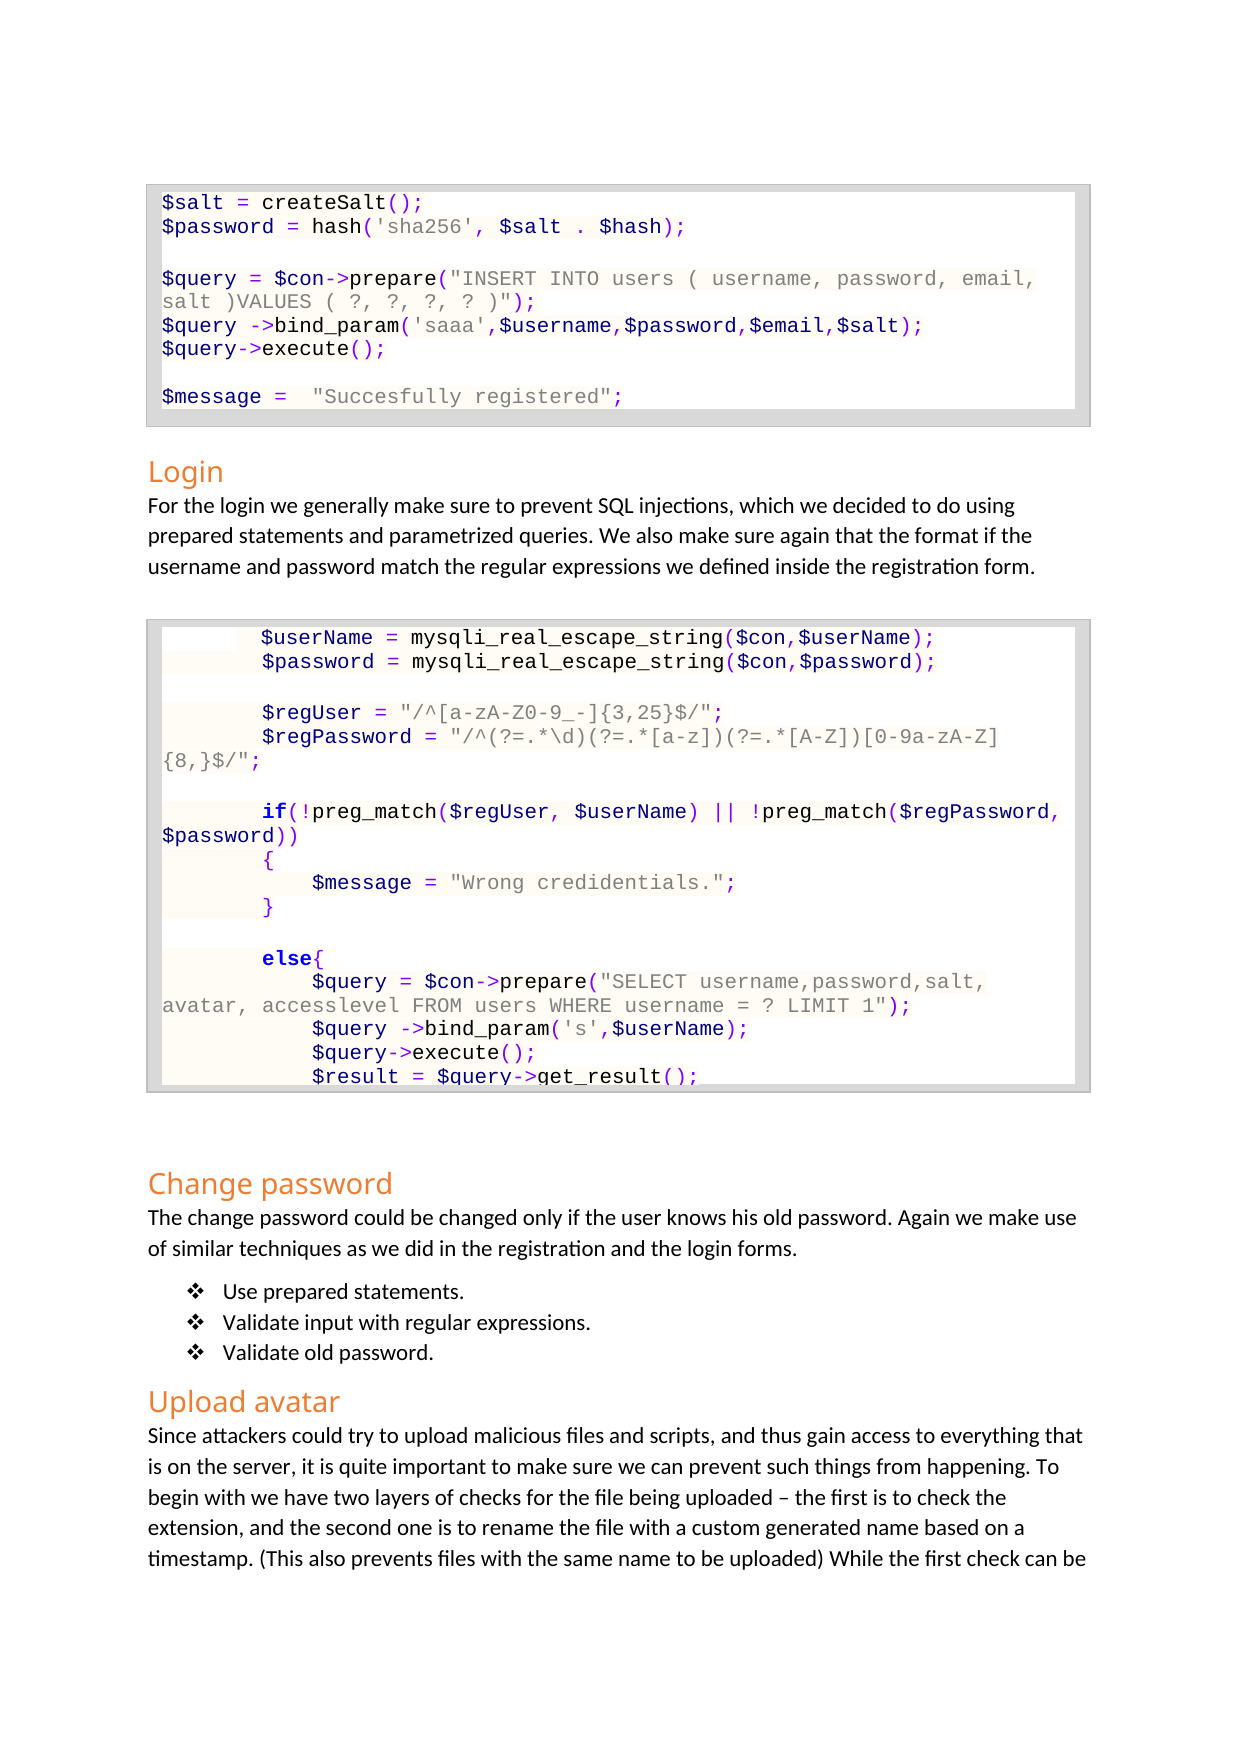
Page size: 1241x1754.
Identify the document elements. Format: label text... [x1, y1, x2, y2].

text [148, 1421, 1093, 1572]
list Use prepared statements. [185, 1277, 1093, 1305]
subtitle Change password [148, 1163, 1093, 1203]
text For the login we generally make sure to prevent SQL injections, which we decided to do using prepared statements and parametrized queries. We also make sure again that the format if the username and password match the regular expressions we defined inside the registration form. [148, 491, 1093, 580]
list Validate old password. [185, 1338, 1093, 1366]
list Validate input with regular expressions. [185, 1308, 1093, 1336]
text The change password could be changed only if the user knows his old password. Again we make use of similar techniques as we did in the registration and the login forms. [148, 1203, 1093, 1262]
subtitle Upload avatar [148, 1382, 1093, 1421]
subtitle Login [148, 191, 1093, 491]
